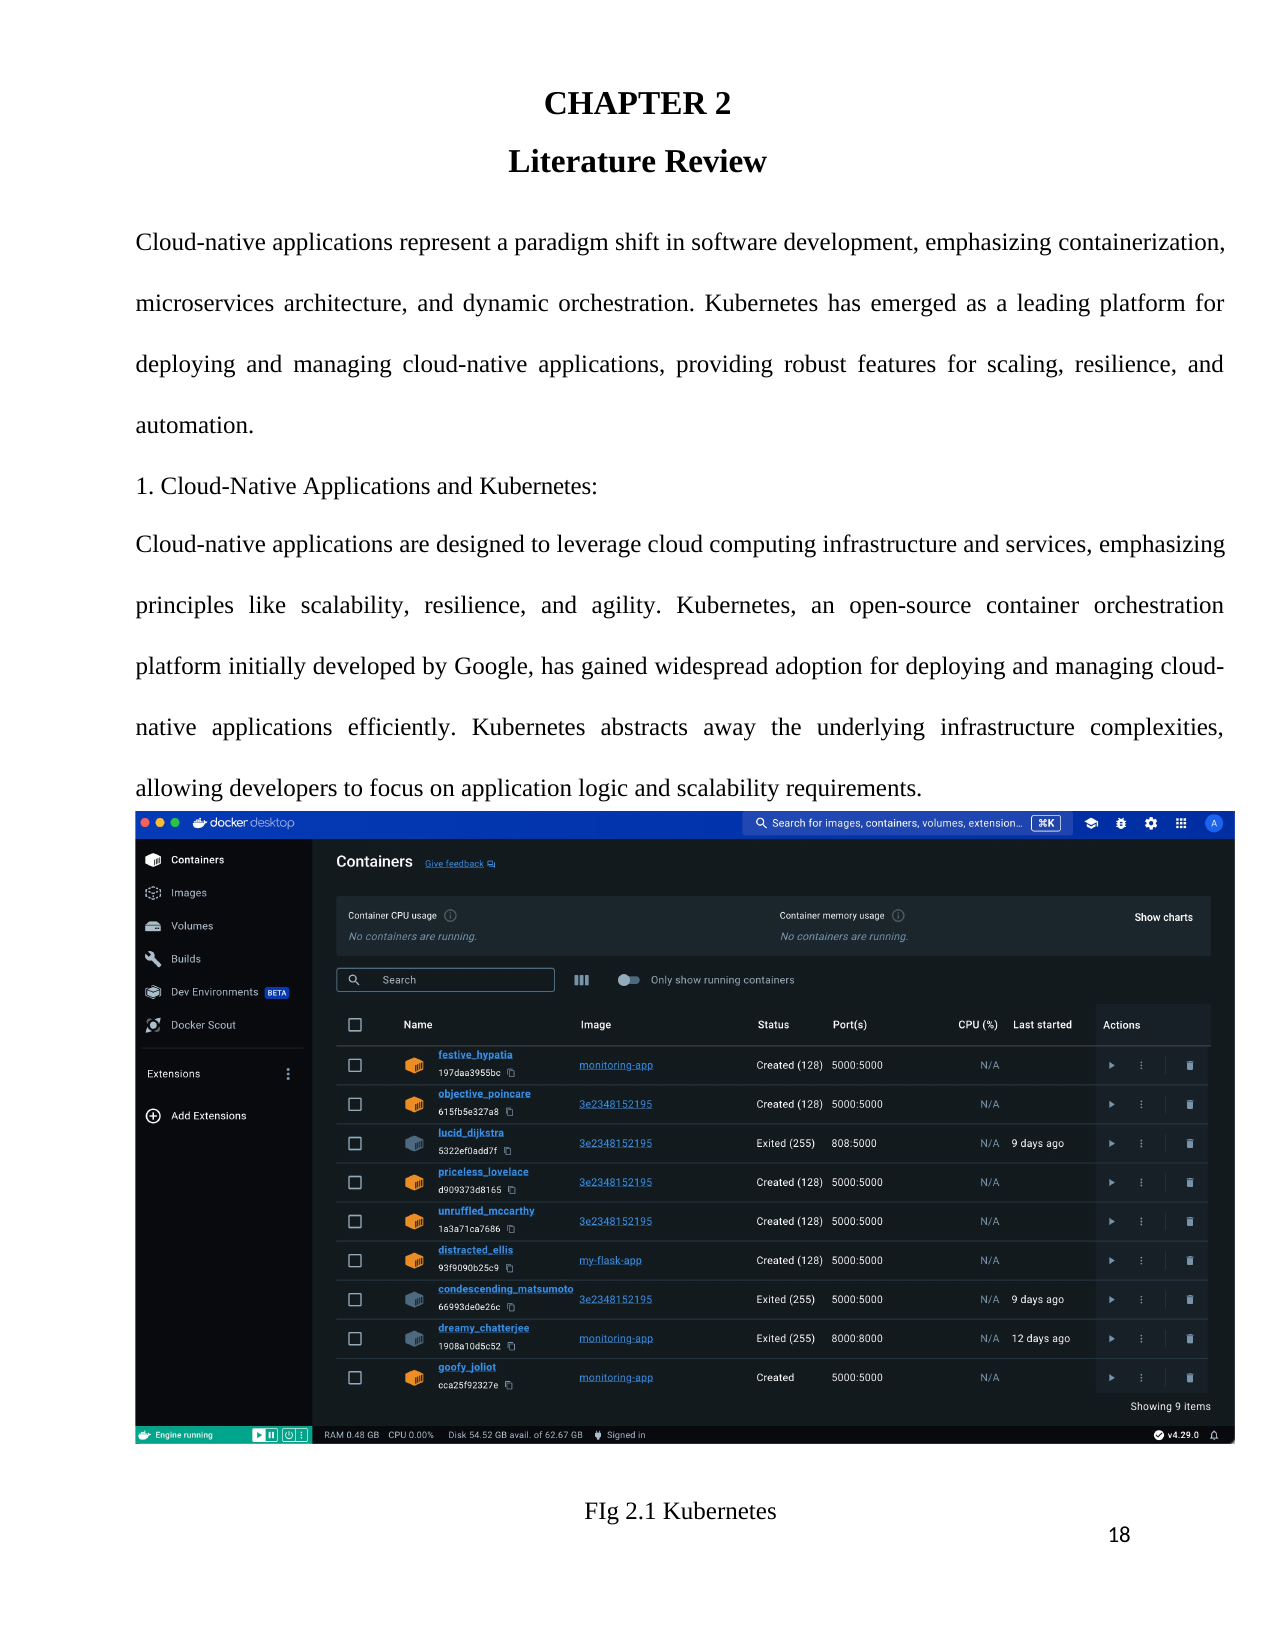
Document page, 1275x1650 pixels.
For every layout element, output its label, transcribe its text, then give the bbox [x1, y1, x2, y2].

subtitle CHAPTER 2 [504, 83, 771, 122]
text Cloud-native applications represent a paradigm shift in software development, emphasizing containerization, microservices architecture, and dynamic orchestration. Kubernetes has emerged as a leading platform for deploying and managing cloud-native applications, providing robust features for scaling, resilience, and automation. [135, 227, 1225, 439]
list Cloud-Native Applications and Kubernetes: [135, 472, 1237, 500]
subtitle Literature Review [504, 141, 771, 179]
picture [135, 811, 1235, 1444]
text FIg 2.1 Kubernetes [123, 1496, 1237, 1525]
text Cloud-native applications are designed to leverage cloud computing infrastructure and services, emphasizing principles like scalability, resilience, and agility. Kubernetes, an open-source container orchestration platform initially developed by Google, has gained widespread adoption for deploying and managing cloud-native applications efficiently. Kubernetes abstracts away the underlying infrastructure complexities, allowing developers to focus on application logic and scalability requirements. [135, 529, 1225, 802]
